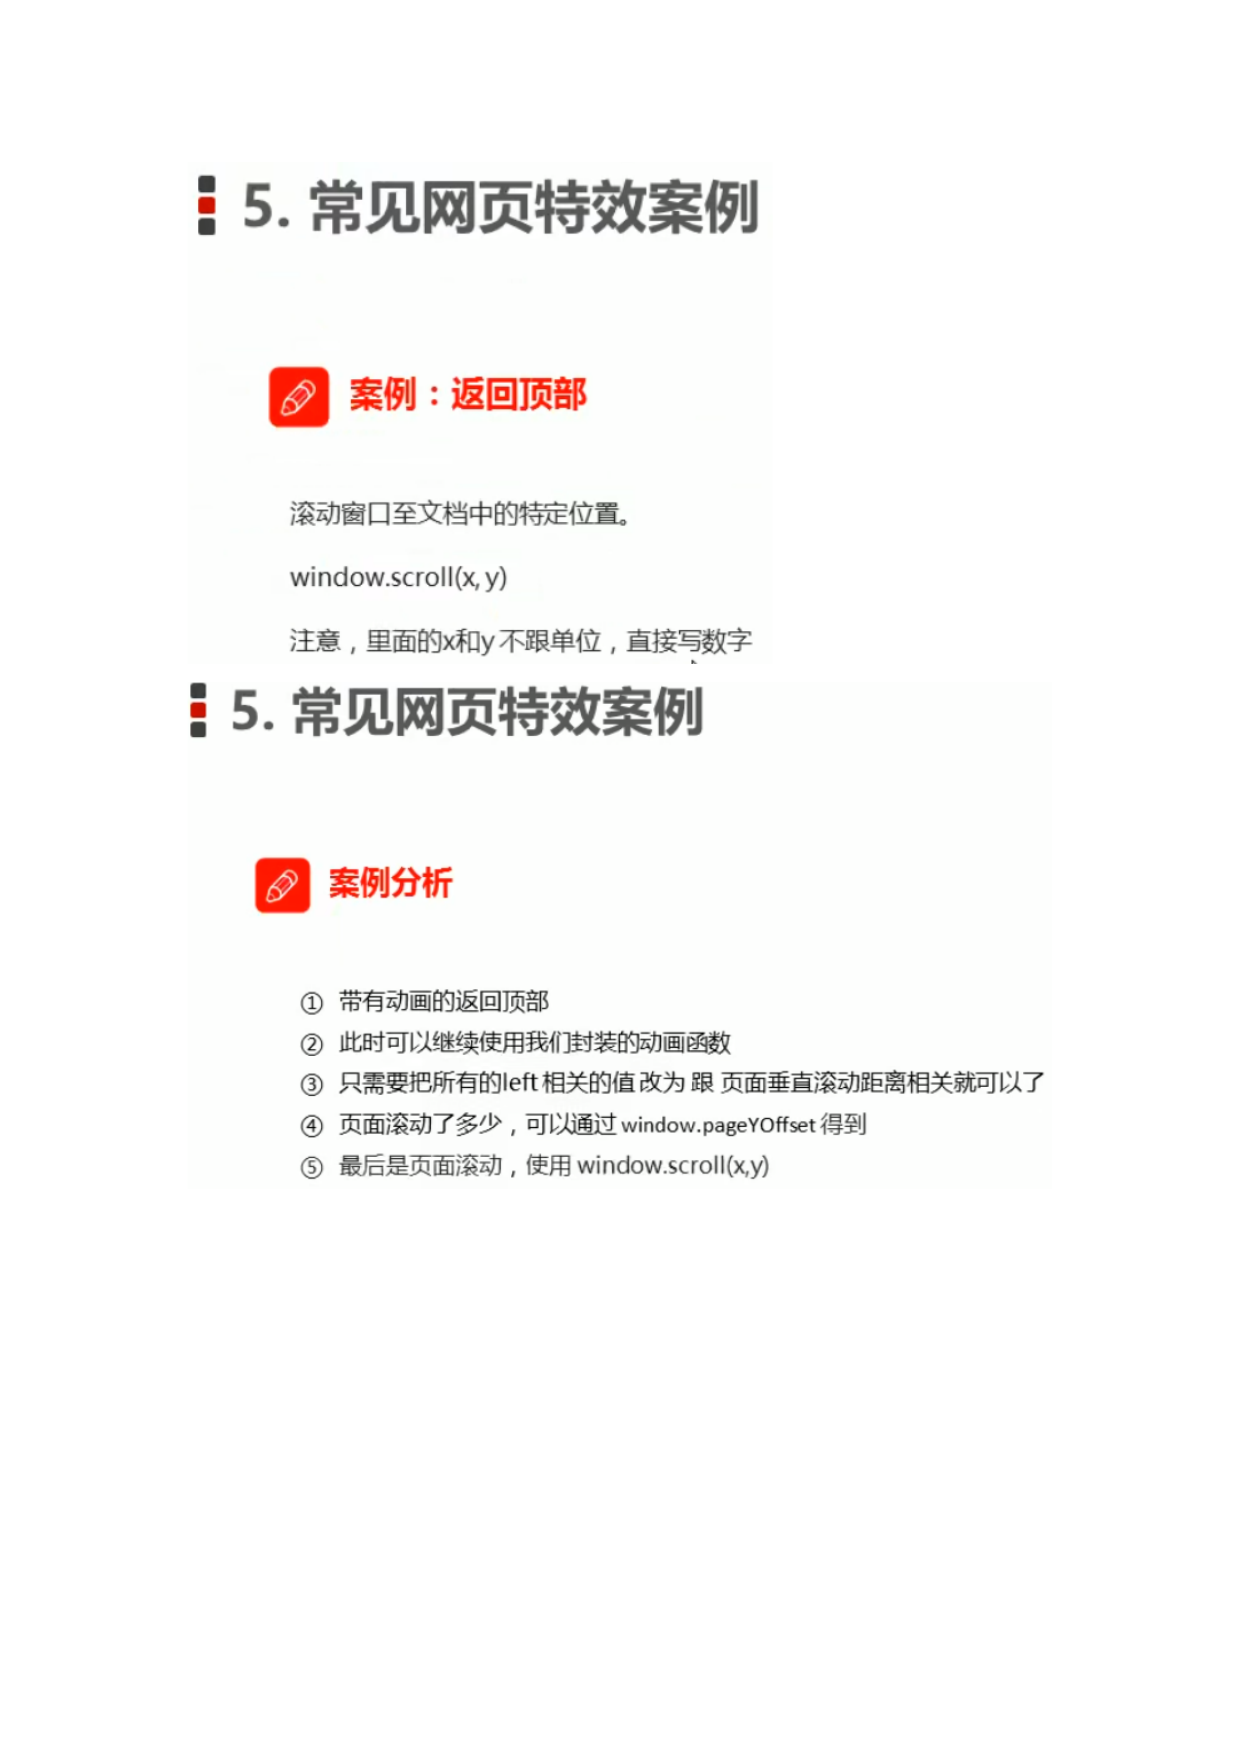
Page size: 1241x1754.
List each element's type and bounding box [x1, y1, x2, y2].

picture [187, 162, 773, 664]
picture [187, 682, 1053, 1189]
